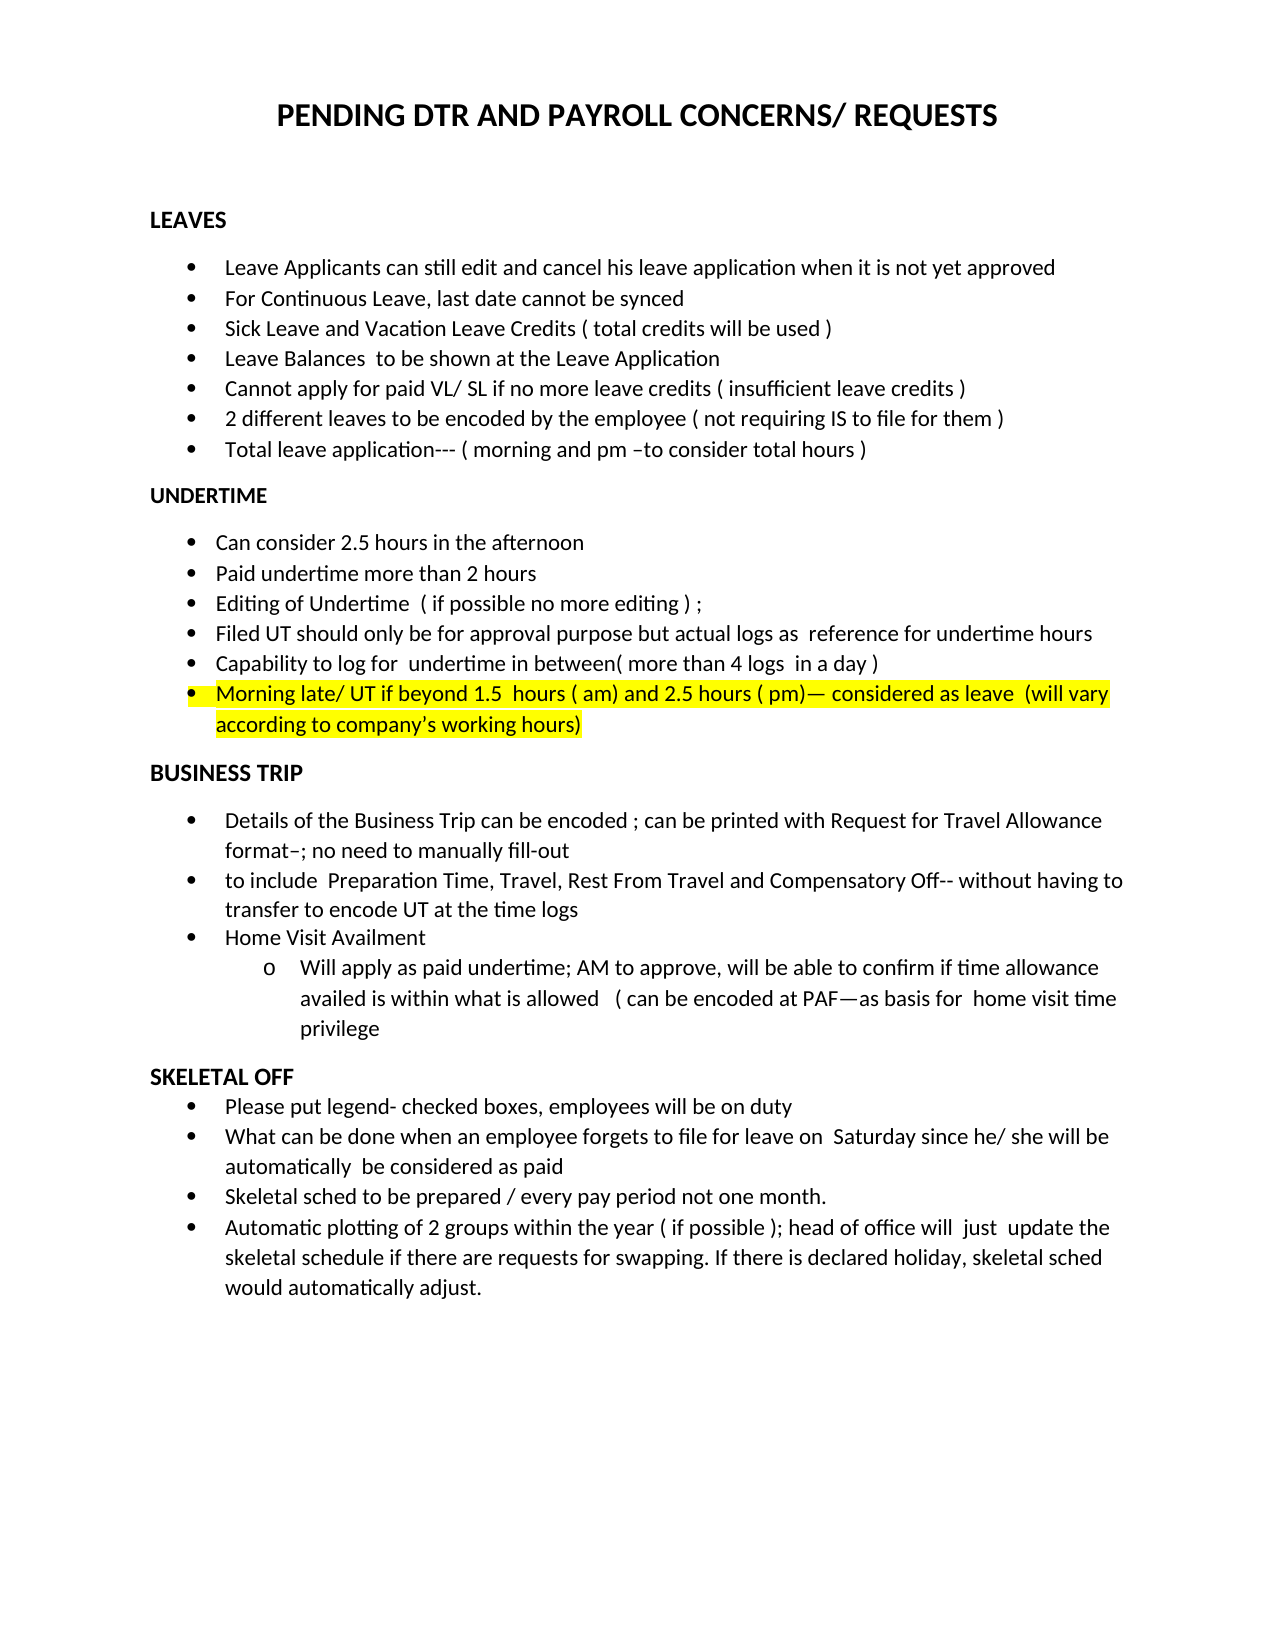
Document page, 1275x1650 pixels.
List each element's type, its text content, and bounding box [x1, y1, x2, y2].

list Leave Balances to be shown at the Leave Application [187, 344, 1125, 372]
list Skeletal sched to be prepared / every pay period not one month. [187, 1182, 1125, 1211]
list For Continuous Leave, last date cannot be synced [187, 284, 1125, 312]
list to include Preparation Time, Travel, Rest From Travel and Compensatory Off-- without having to transfer to encode UT at the time logs [187, 867, 1125, 923]
list Editing of Undertime ( if possible no more editing ) ; [187, 589, 1125, 617]
list Total leave application--- ( morning and pm –to consider total hours ) [187, 435, 1125, 463]
list Filed UT should only be for approval purpose but actual logs as reference for undertime hours [187, 619, 1125, 647]
list Cannot apply for paid VL/ SL if no more leave credits ( insufficient leave credits ) [187, 374, 1125, 402]
list Will apply as paid undertime; AM to approve, will be able to confirm if time allowance availed is within what is allowed ( can be encoded at PAF—as basis for home visit time privilege [262, 953, 1125, 1042]
list Morning late/ UT if beyond 1.5 hours ( am) and 2.5 hours ( pm)— considered as leave (will vary according to company’s working hours) [187, 679, 1125, 738]
list Details of the Business Trip can be encoded ; can be printed with Request for Travel Allowance format–; no need to manually fill-out [187, 806, 1125, 864]
list Leave Applicants can still edit and cancel his leave application when it is not yet approved [187, 253, 1125, 282]
list Can consider 2.5 hours in the afternoon [187, 528, 1125, 557]
list Home Visit Availment [187, 923, 1125, 951]
list Automatic plotting of 2 groups within the year ( if possible ); head of office will just update the skeletal schedule if there are requests for swapping. If there is declared holiday, skeletal sched would automatically adjust. [187, 1213, 1125, 1301]
text SKELETAL OFF [150, 1061, 1125, 1092]
list Capability to log for undertime in between( more than 4 logs in a day ) [187, 649, 1125, 677]
list Paid undertime more than 2 hours [187, 559, 1125, 587]
list What can be done when an employee forgets to file for leave on Saturday since he/ she will be automatically be considered as paid [187, 1122, 1125, 1180]
text PENDING DTR AND PAYROLL CONCERNS/ REQUESTS [150, 94, 1125, 134]
text BUSINESS TRIP [150, 757, 1125, 787]
list 2 different leaves to be encoded by the employee ( not requiring IS to file for them ) [187, 404, 1125, 433]
list Please put legend- checked boxes, employees will be on duty [187, 1092, 1125, 1120]
list Sick Leave and Vacation Leave Credits ( total credits will be used ) [187, 314, 1125, 342]
text LEAVES [150, 204, 1125, 234]
text UNDERTIME [150, 482, 1125, 510]
